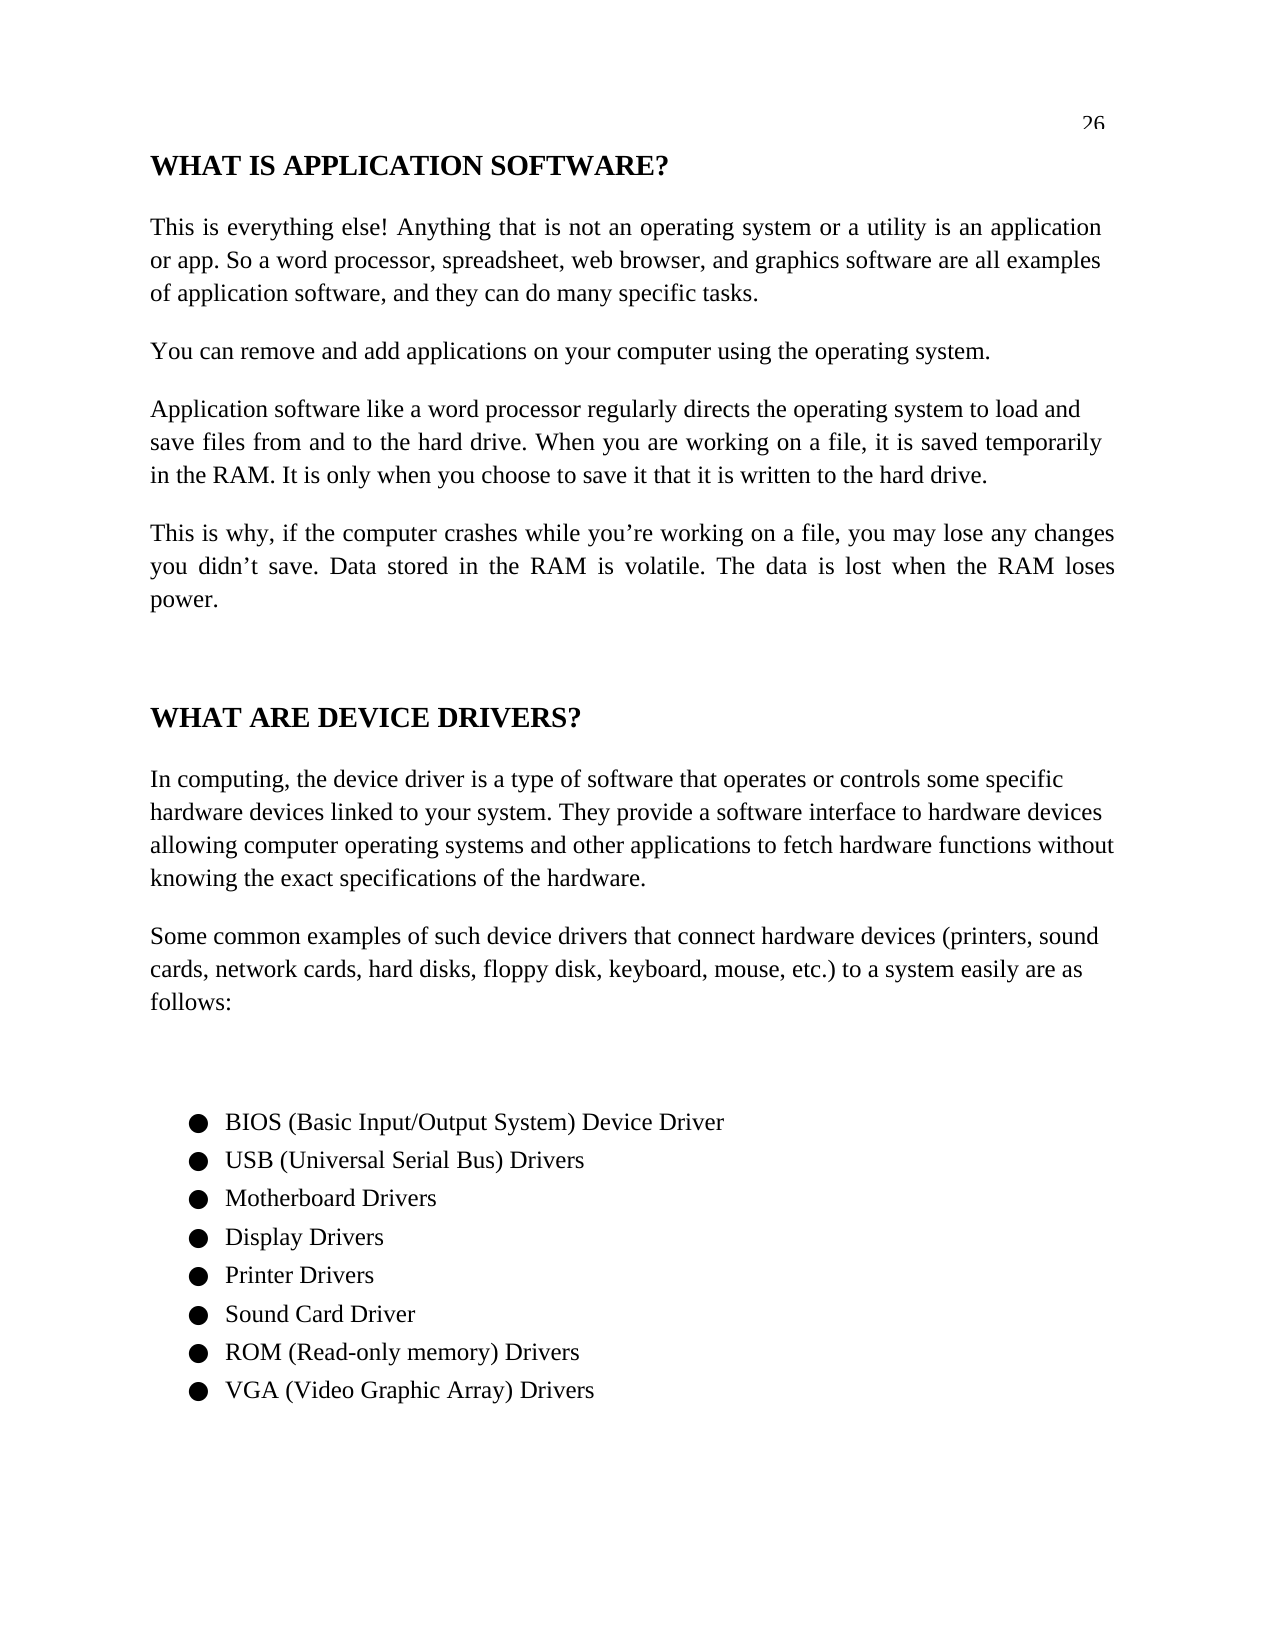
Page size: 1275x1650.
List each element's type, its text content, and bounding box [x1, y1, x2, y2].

subtitle WHAT IS APPLICATION SOFTWARE? [150, 148, 1139, 182]
text save files from and to the hard drive. When you are working on a file, it is saved temporarily in the RAM. It is only when you choose to save it that it is written to the hard drive. [150, 427, 1103, 489]
text This is why, if the computer crashes while you’re working on a file, you may lose any changes you didn’t save. Data stored in the RAM is volatile. The data is lost when the RAM loses power. [150, 518, 1115, 613]
text In computing, the device driver is a type of software that operates or controls some specific hardware devices linked to your system. They provide a software interface to hardware devices allowing computer operating systems and other applications to fetch hardware functions without knowing the exact specifications of the hardware. [150, 764, 1116, 892]
list Display Drivers [187, 1218, 1139, 1252]
text You can remove and add applications on your computer using the operating system. [150, 336, 1139, 365]
text Some common examples of such device drivers that connect hardware devices (printers, sound cards, network cards, hard disks, floppy disk, keyboard, mouse, etc.) to a system easily are as follows: [150, 921, 1101, 1016]
list BIOS (Basic Input/Output System) Device Driver [187, 1103, 1139, 1137]
list Motherboard Drivers [187, 1180, 1139, 1214]
list ROM (Read-only memory) Drivers [187, 1334, 1139, 1368]
list VGA (Video Graphic Array) Drivers [187, 1372, 1139, 1406]
subtitle WHAT ARE DEVICE DRIVERS? [150, 700, 1139, 734]
text This is everything else! Anything that is not an operating system or a utility is an application or app. So a word processor, spreadsheet, web browser, and graphics software are all examples of application software, and they can do many specific tasks. [150, 212, 1102, 307]
list Sound Card Driver [187, 1295, 1139, 1329]
text Application software like a word processor regularly directs the operating system to load and [150, 394, 1139, 423]
list USB (Universal Serial Bus) Drivers [187, 1142, 1139, 1176]
list Printer Drivers [187, 1257, 1139, 1291]
